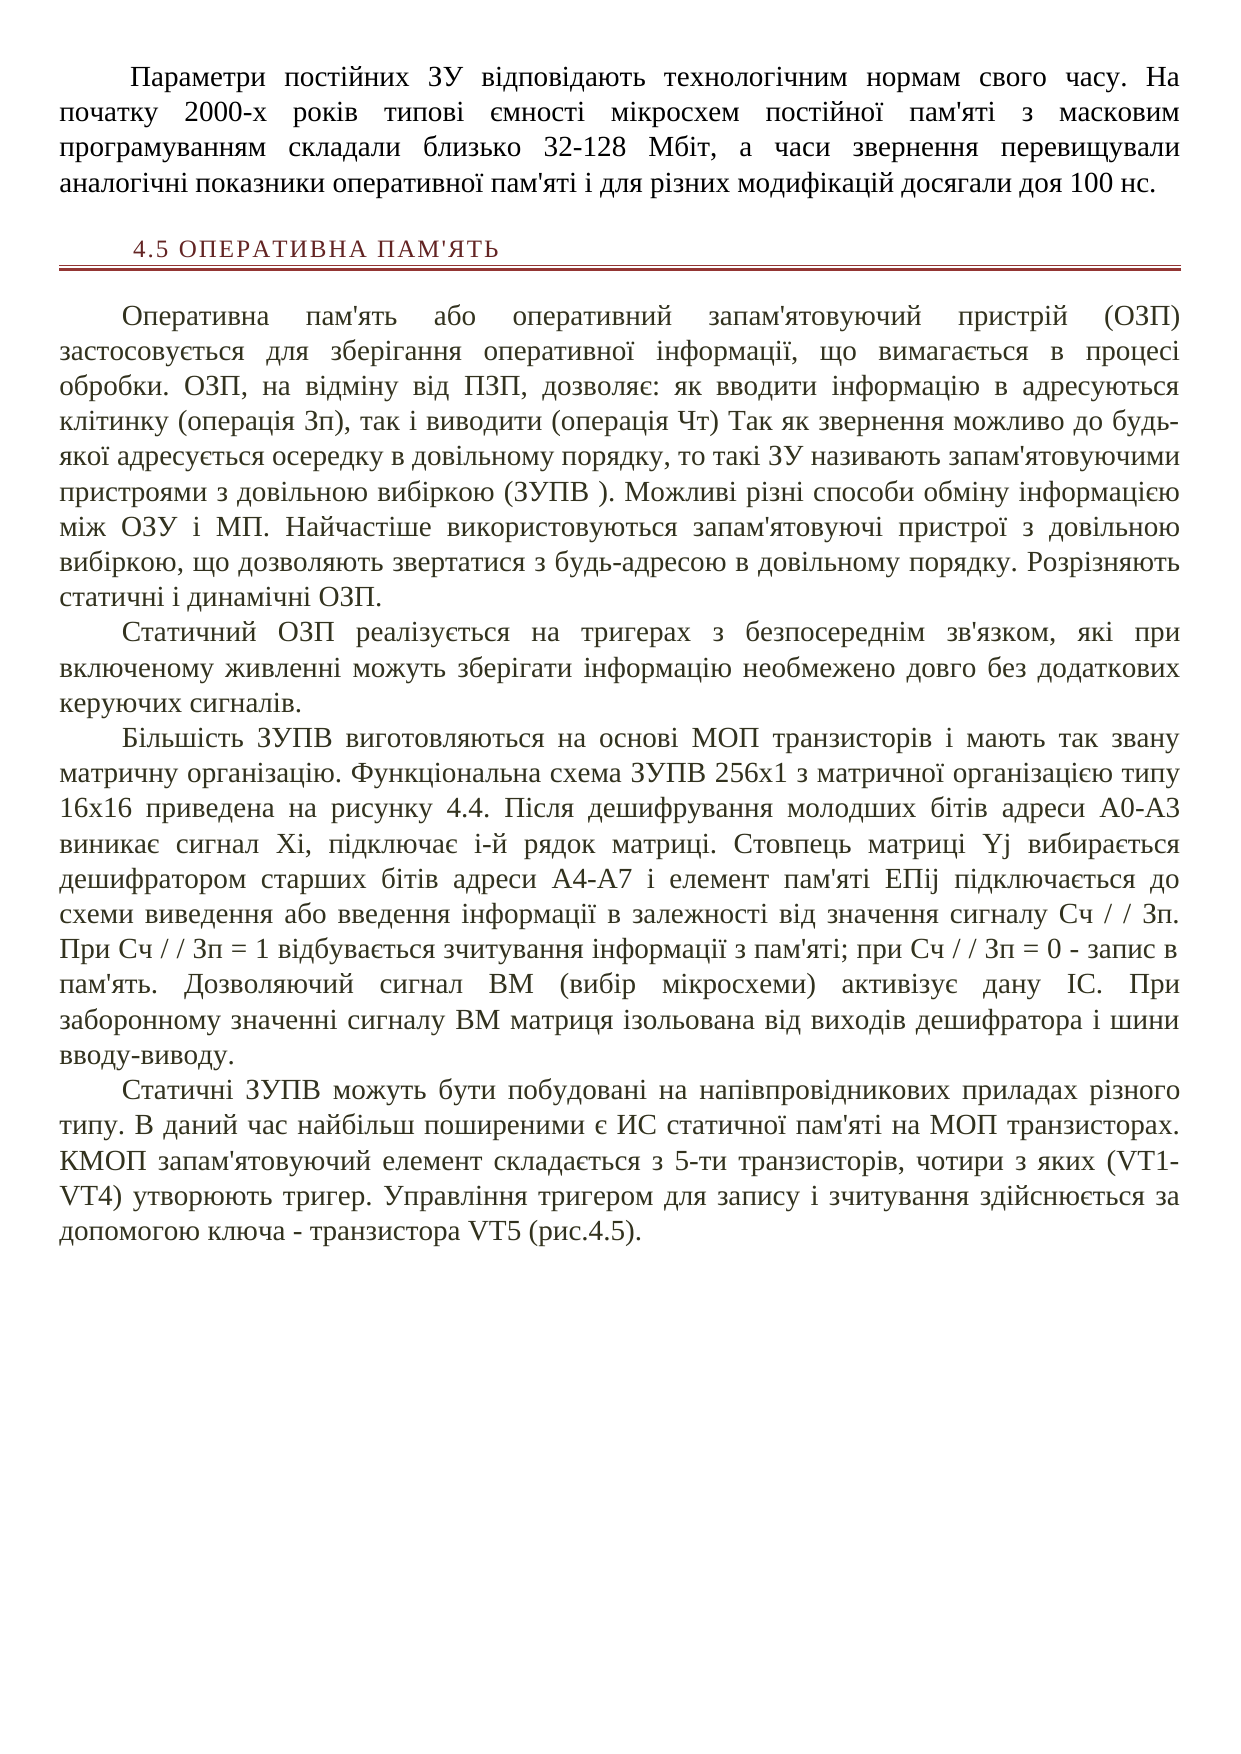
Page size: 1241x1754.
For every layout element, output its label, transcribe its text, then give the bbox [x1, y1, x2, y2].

subtitle 4.5 Оперативна пам'ять [59, 234, 1181, 265]
text Параметри постійних ЗУ відповідають технологічним нормам свого часу. На початку 2000-х років типові ємності мікросхем постійної пам'яті з масковим програмуванням складали близько 32-128 Мбіт, а часи звернення перевищували аналогічні показники оперативної пам'яті і для різних модифікацій досягали доя 100 нс. [59, 59, 1181, 198]
text Оперативна пам'ять або оперативний запам'ятовуючий пристрій (ОЗП) застосовується для зберігання оперативної інформації, що вимагається в процесі обробки. ОЗП, на відміну від ПЗП, дозволяє: як вводити інформацію в адресуються клітинку (операція Зп), так і виводити (операція Чт) Так як звернення можливо до будь-якої адресується осередку в довільному порядку, то такі ЗУ називають запам'ятовуючими пристроями з довільною вибіркою (ЗУПВ ). Можливі різні способи обміну інформацією між ОЗУ і МП. Найчастіше використовуються запам'ятовуючі пристрої з довільною вибіркою, що дозволяють звертатися з будь-адресою в довільному порядку. Розрізняють статичні і динамічні ОЗП. [59, 298, 1181, 613]
text Більшість ЗУПВ виготовляються на основі МОП транзисторів і мають так звану матричну організацію. Функціональна схема ЗУПВ 256х1 з матричної організацією типу 16х16 приведена на рисунку 4.4. Після дешифрування молодших бітів адреси А0-А3 виникає сигнал Xi, підключає i-й рядок матриці. Стовпець матриці Yj вибирається дешифратором старших бітів адреси А4-А7 і елемент пам'яті ЕПij підключається до схеми виведення або введення інформації в залежності від значення сигналу Сч / / Зп. При Сч / / Зп = 1 відбувається зчитування інформації з пам'яті; при Сч / / Зп = 0 - запис в пам'ять. Дозволяючий сигнал ВМ (вибір мікросхеми) активізує дану ІС. При заборонному значенні сигналу ВМ матриця ізольована від виходів дешифратора і шини вводу-виводу. [59, 720, 1181, 1071]
text Статичні ЗУПВ можуть бути побудовані на напівпровідникових приладах різного типу. В даний час найбільш поширеними є ИС статичної пам'яті на МОП транзисторах. КМОП запам'ятовуючий елемент складається з 5-ти транзисторів, чотири з яких (VT1-VT4) утворюють тригер. Управління тригером для запису і зчитування здійснюється за допомогою ключа - транзистора VT5 (рис.4.5). [59, 1072, 1181, 1247]
text Статичний ОЗП реалізується на тригерах з безпосереднім зв'язком, які при включеному живленні можуть зберігати інформацію необмежено довго без додаткових керуючих сигналів. [59, 614, 1181, 718]
